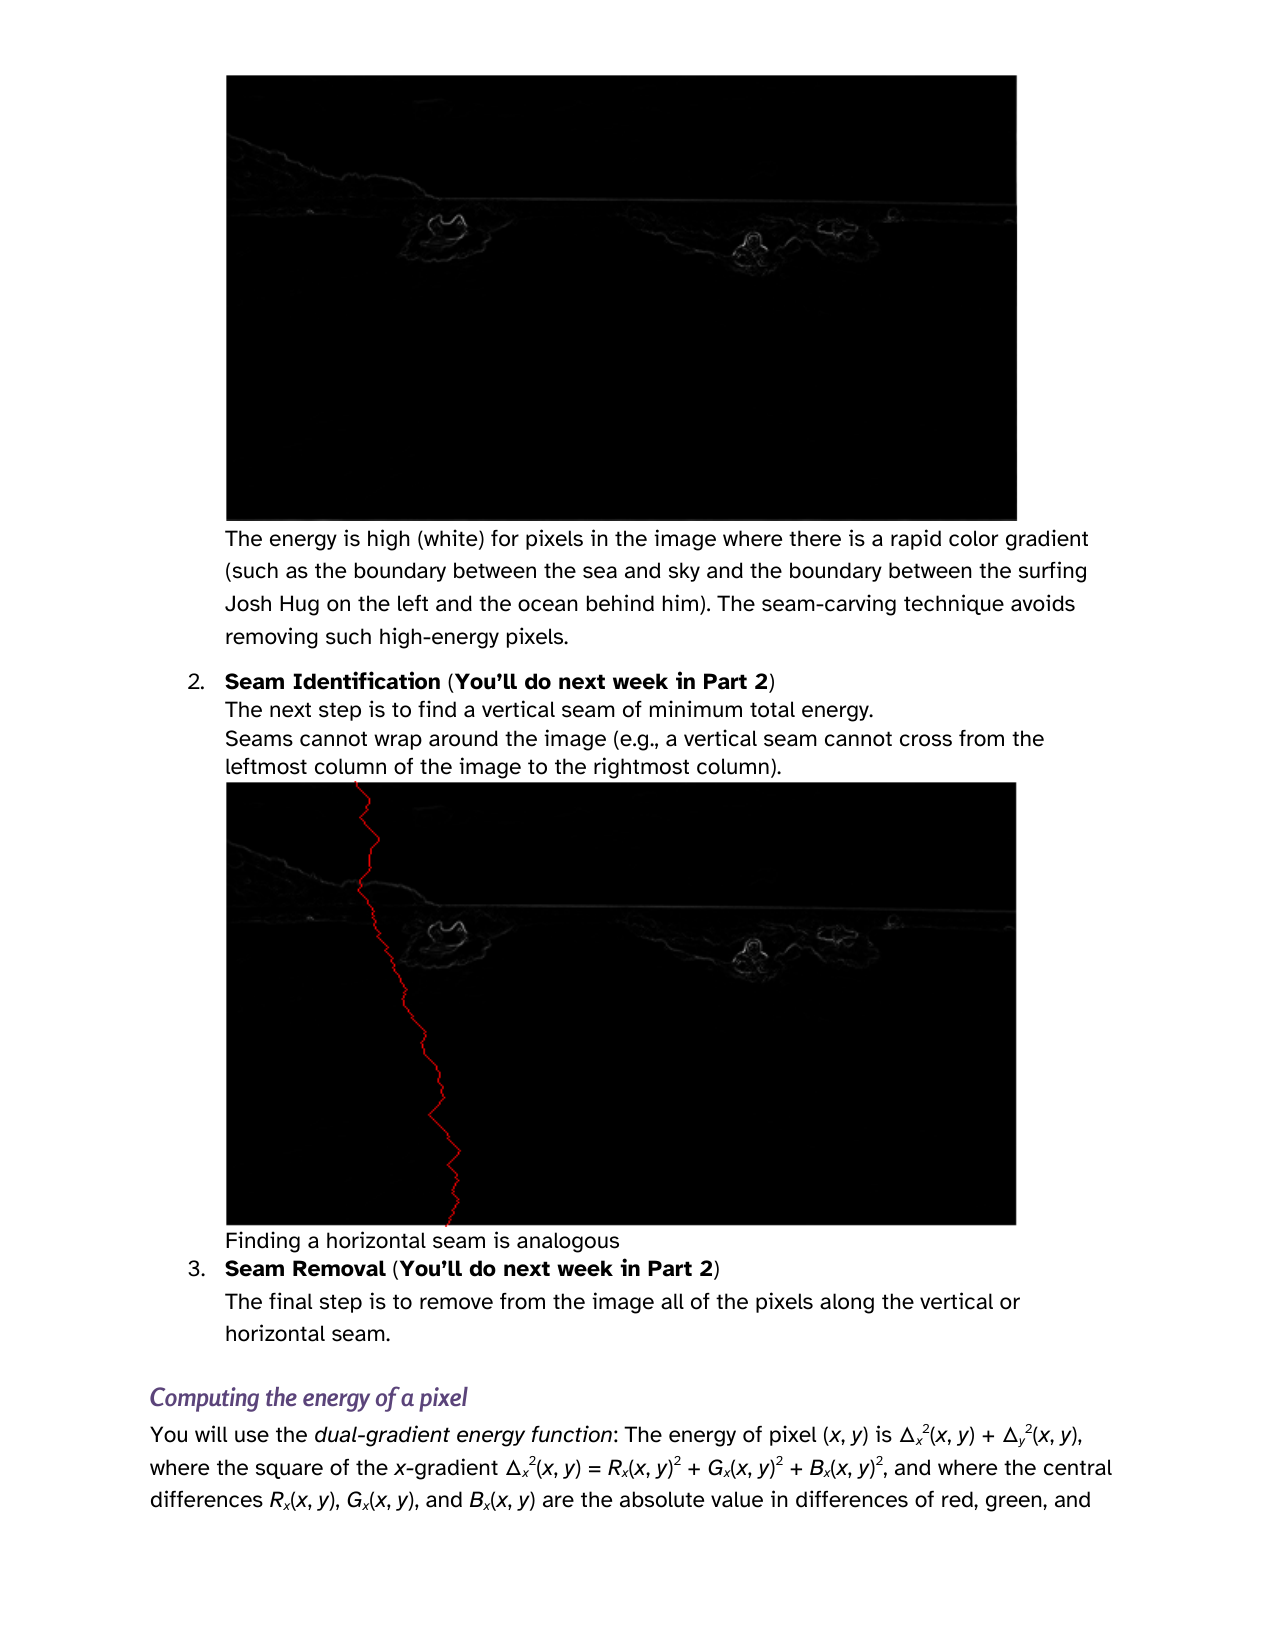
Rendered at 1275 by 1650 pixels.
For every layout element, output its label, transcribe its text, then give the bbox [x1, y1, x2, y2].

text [150, 1421, 1125, 1514]
picture [225, 781, 1018, 1227]
picture [225, 75, 1018, 521]
subtitle Computing the energy of a pixel [150, 1382, 1125, 1412]
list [187, 75, 1125, 651]
list Seam Removal (You’ll do next week in Part 2) The final step is to remove from the image all of the pixels along the vertical or horizontal seam. [187, 1255, 1125, 1348]
